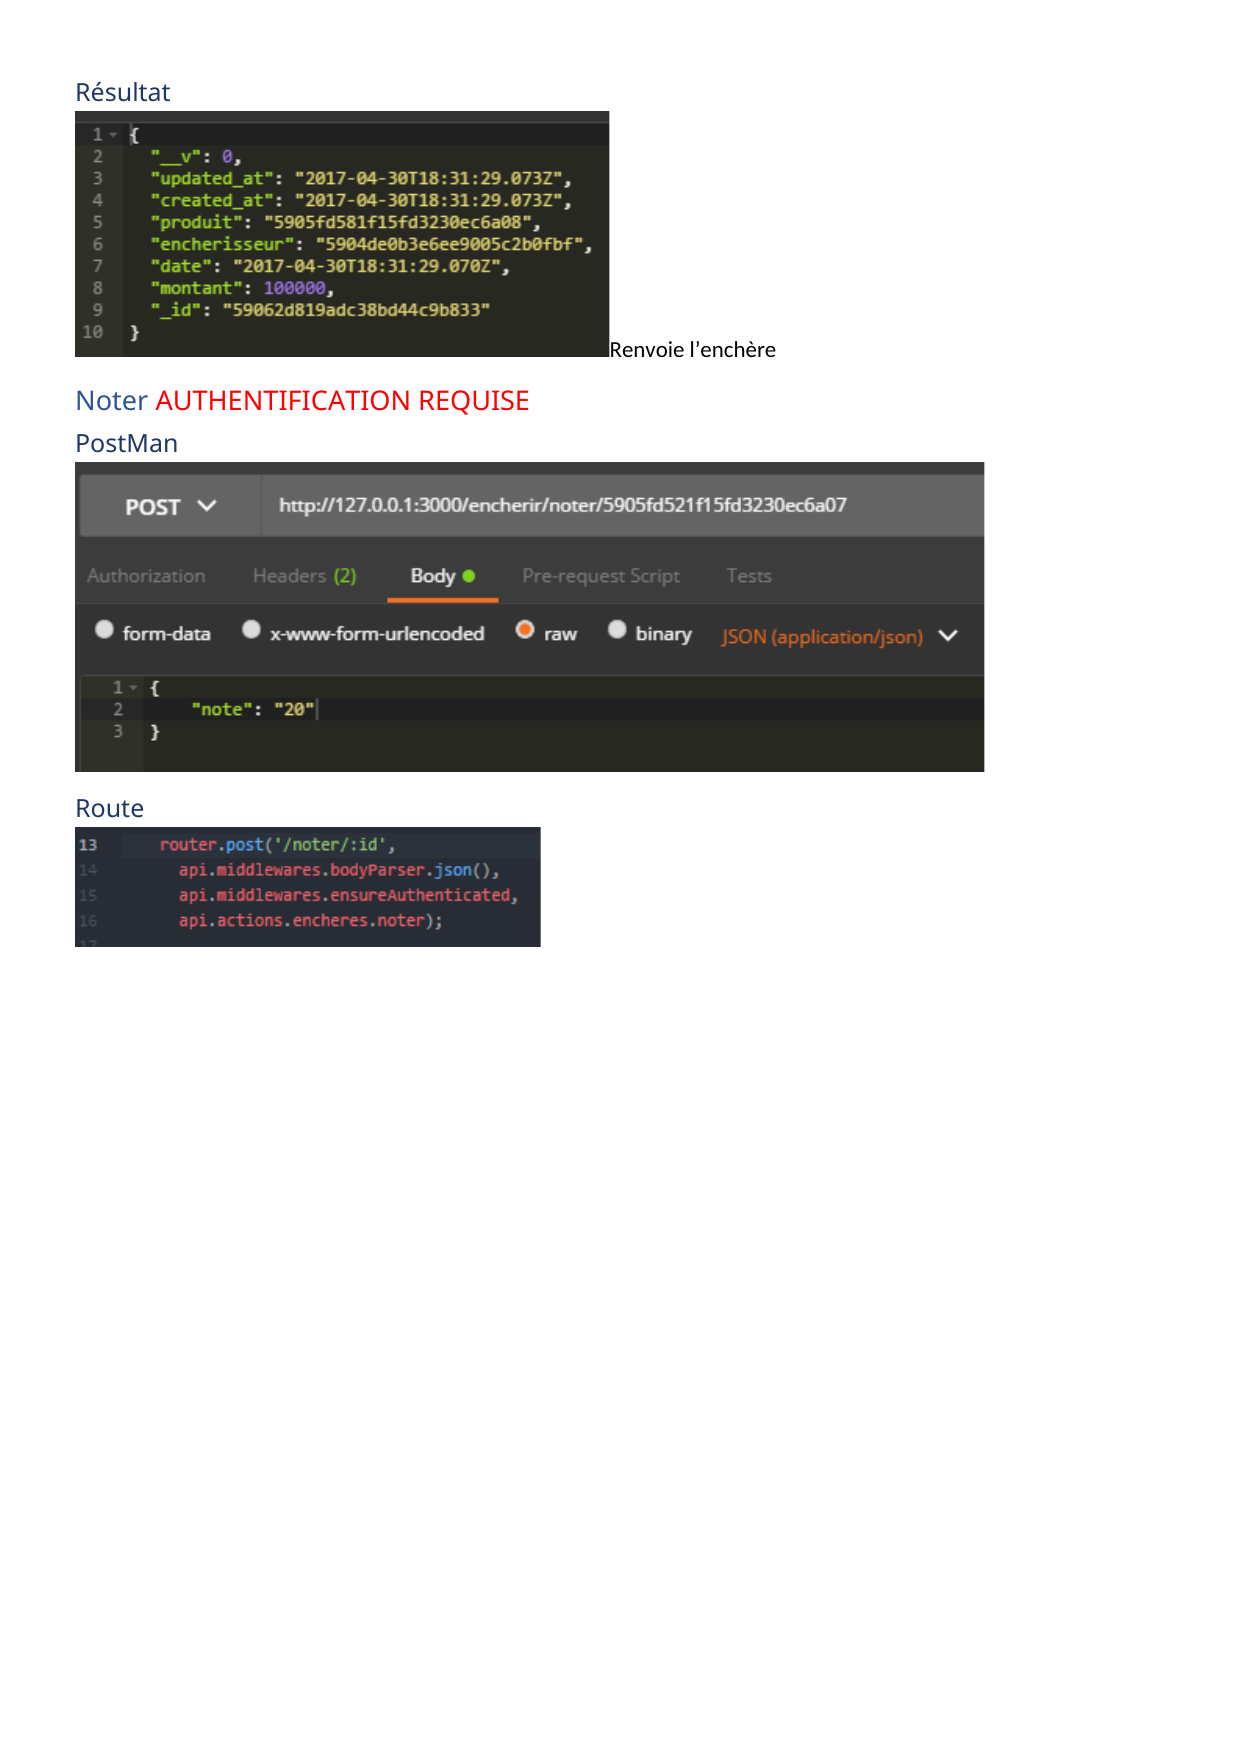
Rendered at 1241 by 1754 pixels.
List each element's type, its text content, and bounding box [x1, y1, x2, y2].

picture [75, 827, 541, 947]
subtitle Résultat [75, 75, 1165, 109]
subtitle PostMan [75, 426, 1165, 460]
picture [75, 111, 610, 357]
subtitle Route [75, 791, 1165, 825]
subtitle Noter AUTHENTIFICATION REQUISE [75, 382, 1165, 418]
picture [75, 462, 985, 772]
